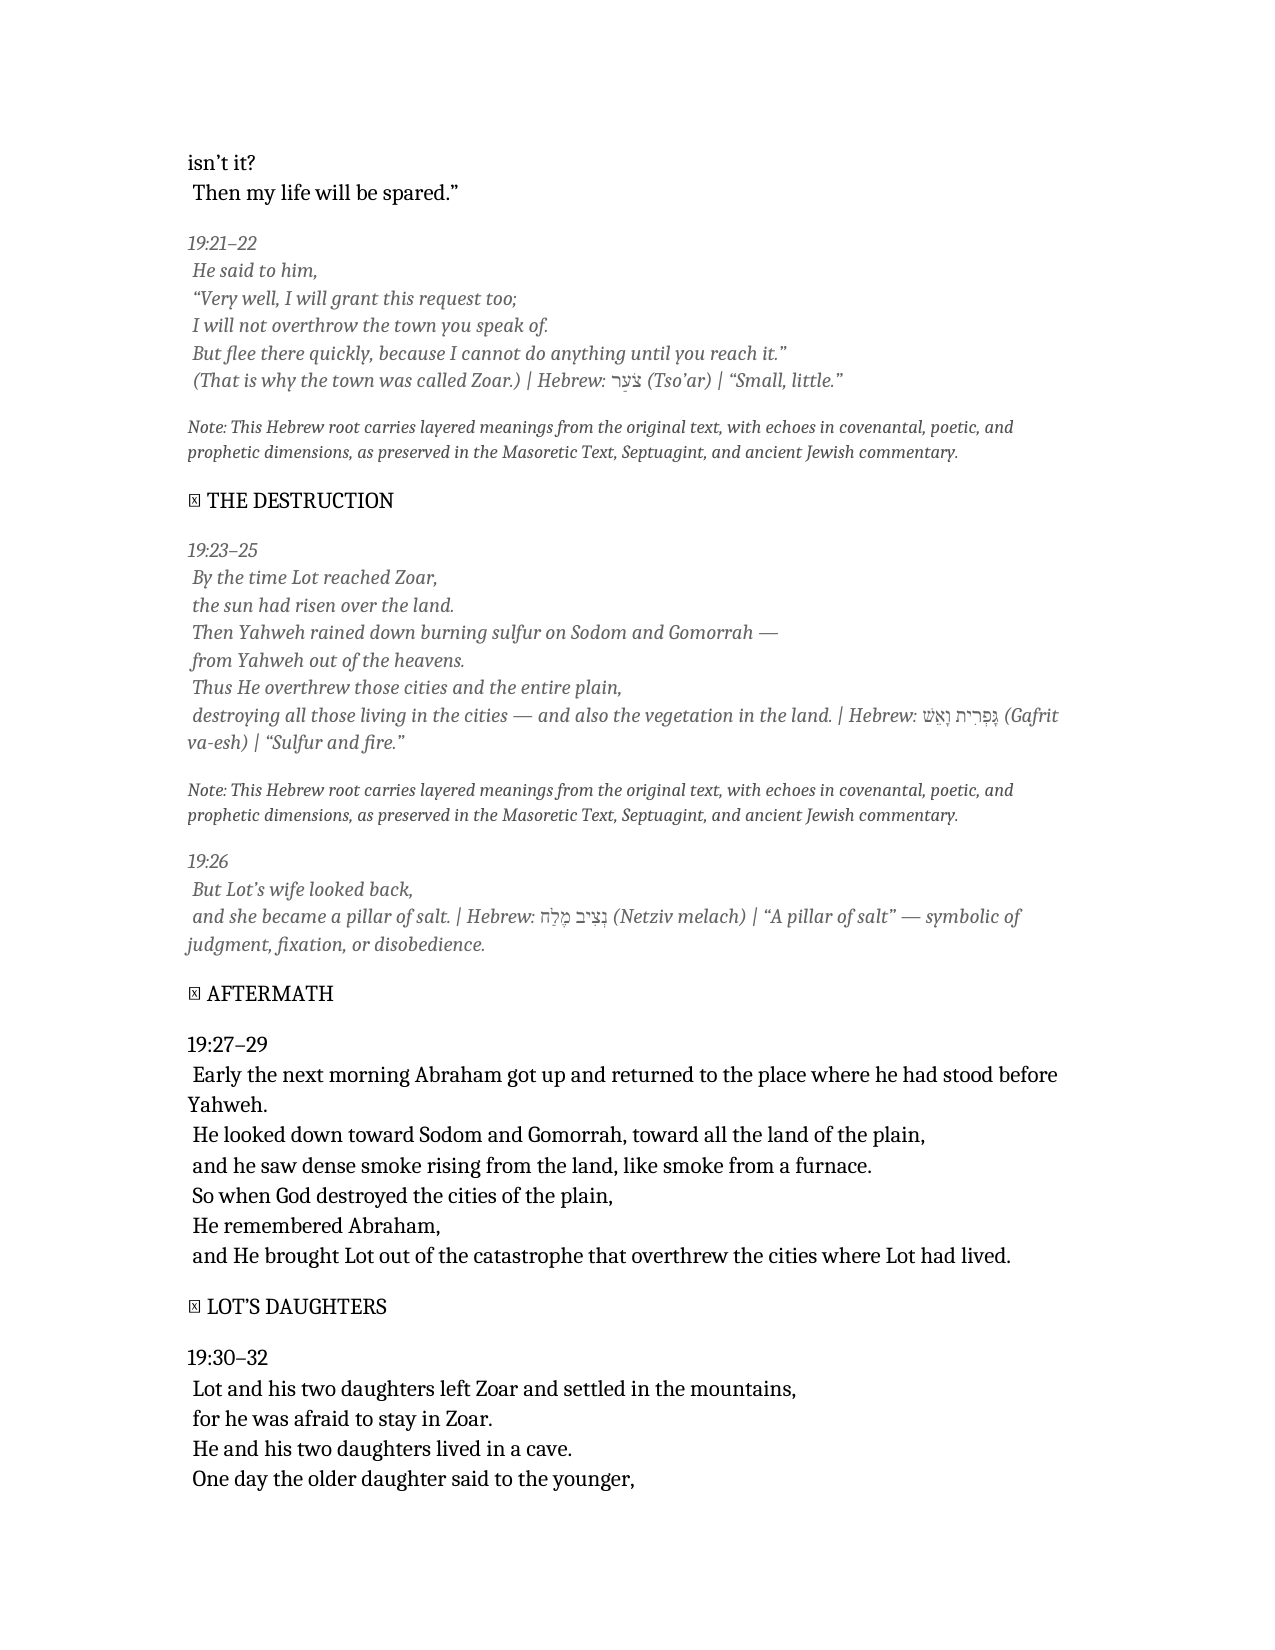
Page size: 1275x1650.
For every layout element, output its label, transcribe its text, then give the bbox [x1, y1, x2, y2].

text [187, 150, 1087, 207]
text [187, 1345, 1087, 1492]
text 📜 LOT’S DAUGHTERS [187, 1294, 1087, 1321]
text 📜 THE DESTRUCTION [187, 487, 1087, 514]
text 📜 AFTERMATH [187, 981, 1087, 1007]
text Note: This Hebrew root carries layered meanings from the original text, with echoes in covenantal, poetic, and prophetic dimensions, as preserved in the Masoretic Text, Septuagint, and ancient Jewish commentary. [187, 779, 1087, 826]
text 19:26 But Lot’s wife looked back, and she became a pillar of salt. | Hebrew: נְצִיב מֶלַח (Netziv melach) | “A pillar of salt” — symbolic of judgment, fixation, or disobedience. [187, 850, 1087, 956]
text Note: This Hebrew root carries layered meanings from the original text, with echoes in covenantal, poetic, and prophetic dimensions, as preserved in the Masoretic Text, Septuagint, and ancient Jewish commentary. [187, 417, 1087, 463]
text 19:23–25 By the time Lot reached Zoar, the sun had risen over the land. Then Yahweh rained down burning sulfur on Sodom and Gomorrah — from Yahweh out of the heavens. Thus He overthrew those cities and the entire plain, destroying all those living in the cities — and also the vegetation in the land. | Hebrew: גָּפְרִית וָאֵשׁ (Gafrit va-esh) | “Sulfur and fire.” [187, 538, 1087, 755]
text 19:27–29 Early the next morning Abraham got up and returned to the place where he had stood before Yahweh. He looked down toward Sodom and Gomorrah, toward all the land of the plain, and he saw dense smoke rising from the land, like smoke from a furnace. So when God destroyed the cities of the plain, He remembered Abraham, and He brought Lot out of the catastrophe that overthrew the cities where Lot had lived. [187, 1032, 1087, 1269]
text 19:21–22 He said to him, “Very well, I will grant this request too; I will not overthrow the town you speak of. But flee there quickly, because I cannot do anything until you reach it.” (That is why the town was called Zoar.) | Hebrew: צֹעַר (Tso’ar) | “Small, little.” [187, 231, 1087, 393]
